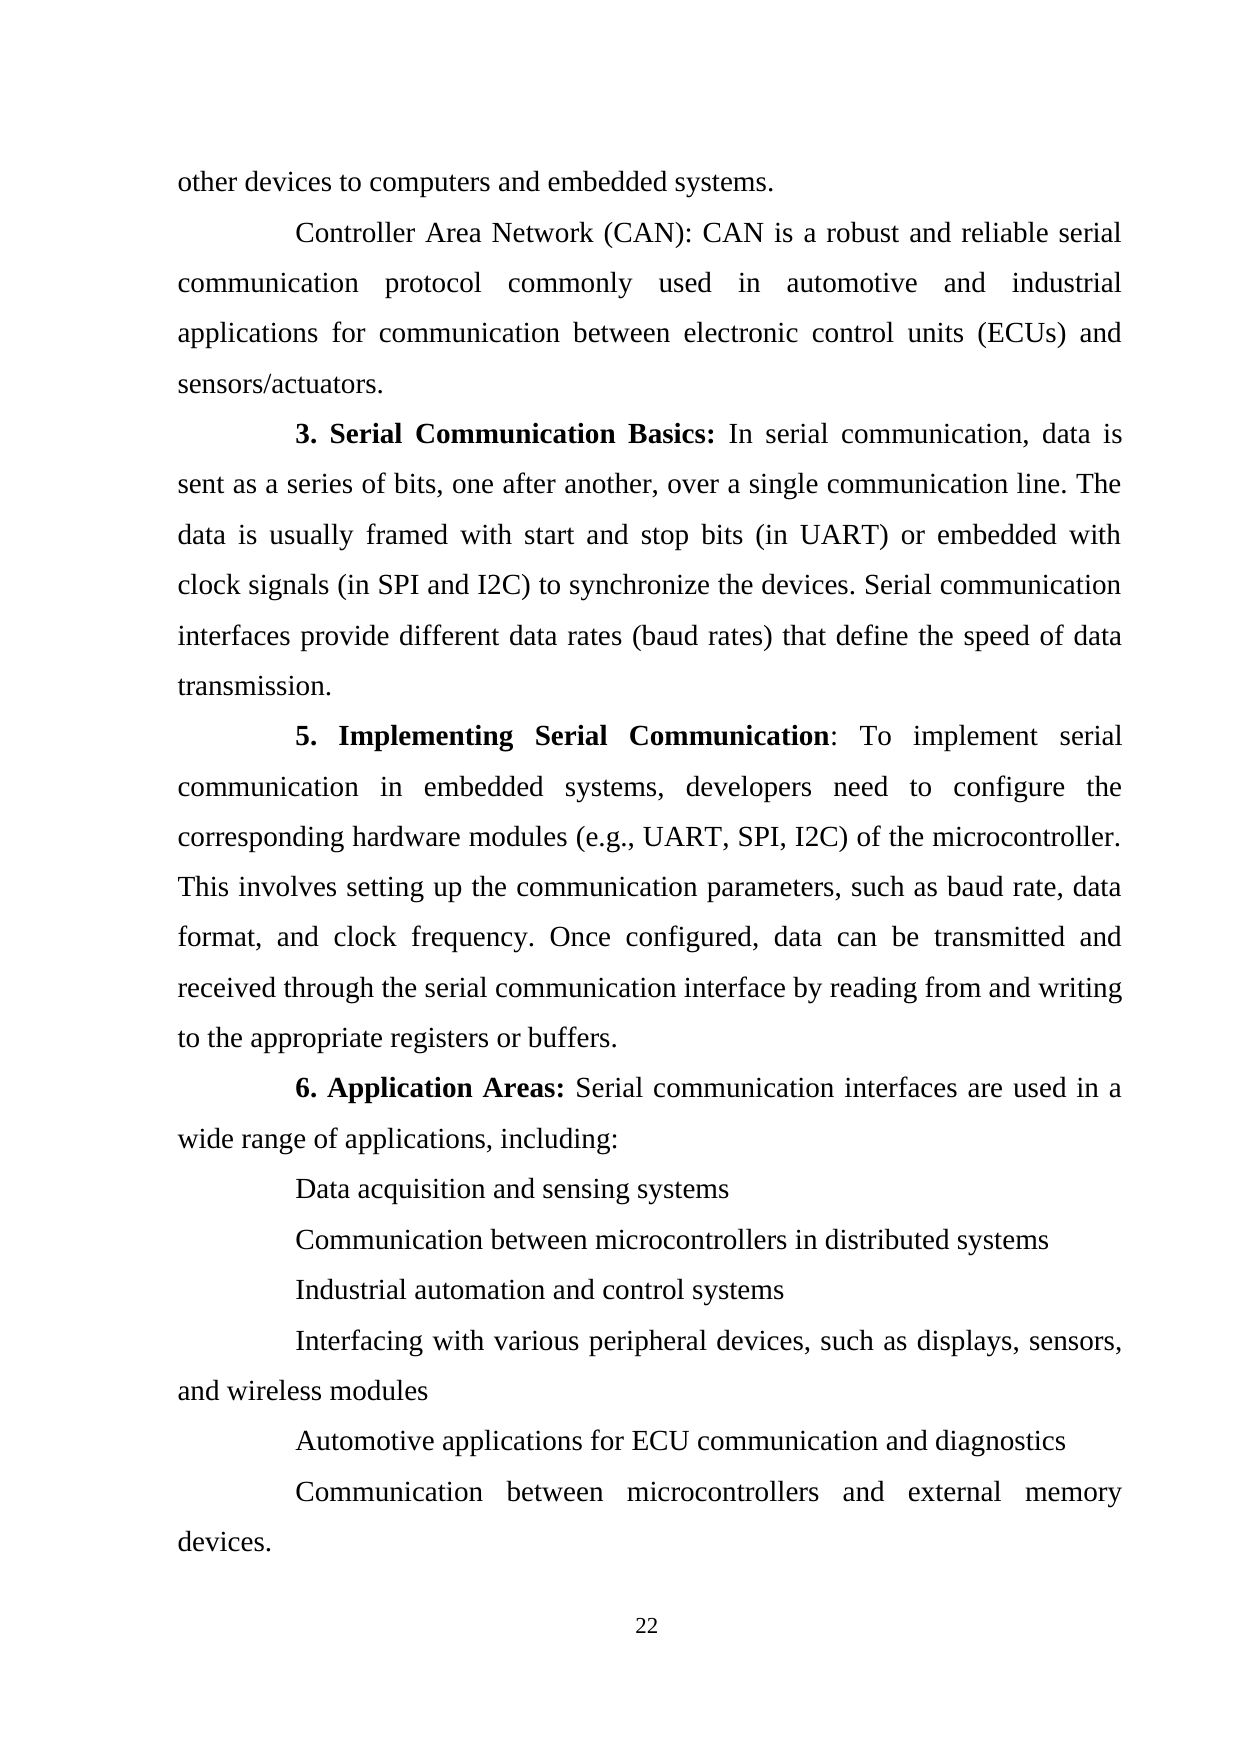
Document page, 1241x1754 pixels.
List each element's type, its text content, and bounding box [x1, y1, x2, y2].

text Controller Area Network (CAN): CAN is a robust and reliable serial communication protocol commonly used in automotive and industrial applications for communication between electronic control units (ECUs) and sensors/actuators. [177, 215, 1123, 399]
text 6. Application Areas: Serial communication interfaces are used in a wide range of applications, including: [177, 1071, 1123, 1154]
text Communication between microcontrollers and external memory devices. [177, 1474, 1123, 1558]
text Interfacing with various peripheral devices, such as displays, sensors, and wireless modules [177, 1323, 1123, 1406]
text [177, 164, 1123, 198]
text 3. Serial Communication Basics: In serial communication, data is sent as a series of bits, one after another, over a single communication line. The data is usually framed with start and stop bits (in UART) or embedded with clock signals (in SPI and I2C) to synchronize the devices. Serial communication interfaces provide different data rates (baud rates) that define the speed of data transmission. [177, 416, 1123, 701]
text Communication between microcontrollers in distributed systems [177, 1222, 1123, 1255]
text Data acquisition and sensing systems [177, 1171, 1123, 1205]
text 5. Implementing Serial Communication: To implement serial communication in embedded systems, developers need to configure the corresponding hardware modules (e.g., UART, SPI, I2C) of the microcontroller. This involves setting up the communication parameters, such as baud rate, data format, and clock frequency. Once configured, data can be transmitted and received through the serial communication interface by reading from and writing to the appropriate registers or buffers. [177, 718, 1123, 1054]
text Industrial automation and control systems [177, 1272, 1123, 1306]
text Automotive applications for ECU communication and diagnostics [177, 1423, 1123, 1457]
